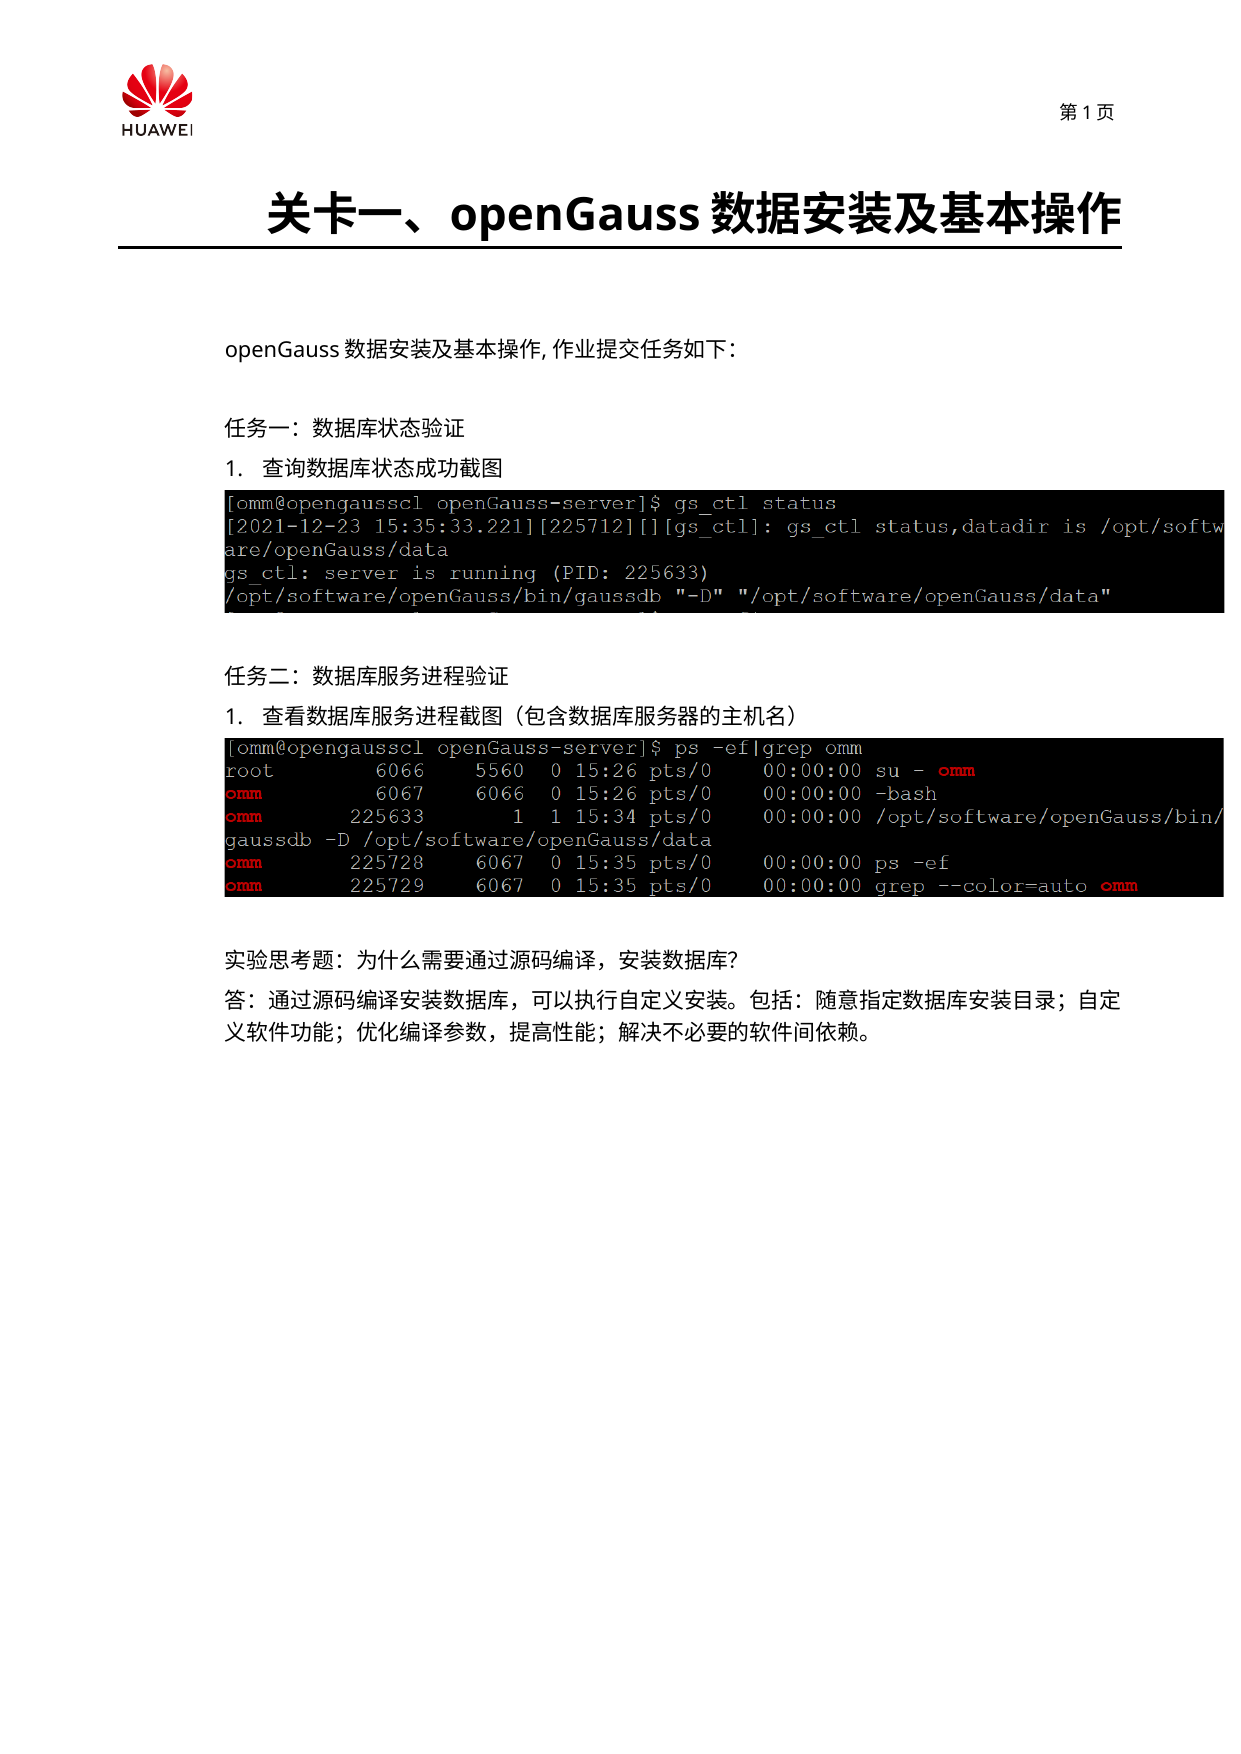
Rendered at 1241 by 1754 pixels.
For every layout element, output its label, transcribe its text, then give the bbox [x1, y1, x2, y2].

subtitle 关卡一、openGauss数据安装及基本操作 [118, 177, 1122, 246]
text 答：通过源码编译安装数据库，可以执行自定义安装。包括：随意指定数据库安装目录；自定义软件功能；优化编译参数，提高性能；解决不必要的软件间依赖。 [224, 983, 1122, 1047]
picture [224, 490, 1225, 613]
list 查询数据库状态成功截图 [224, 451, 1122, 482]
text 实验思考题：为什么需要通过源码编译，安装数据库？ [224, 943, 1122, 975]
picture [122, 64, 193, 136]
list 查看数据库服务进程截图（包含数据库服务器的主机名） [224, 699, 1122, 730]
text 任务一：数据库状态验证 [224, 411, 1122, 442]
picture [224, 738, 1224, 897]
text 任务二：数据库服务进程验证 [224, 659, 1122, 690]
text openGauss数据安装及基本操作, 作业提交任务如下： [224, 332, 1122, 364]
